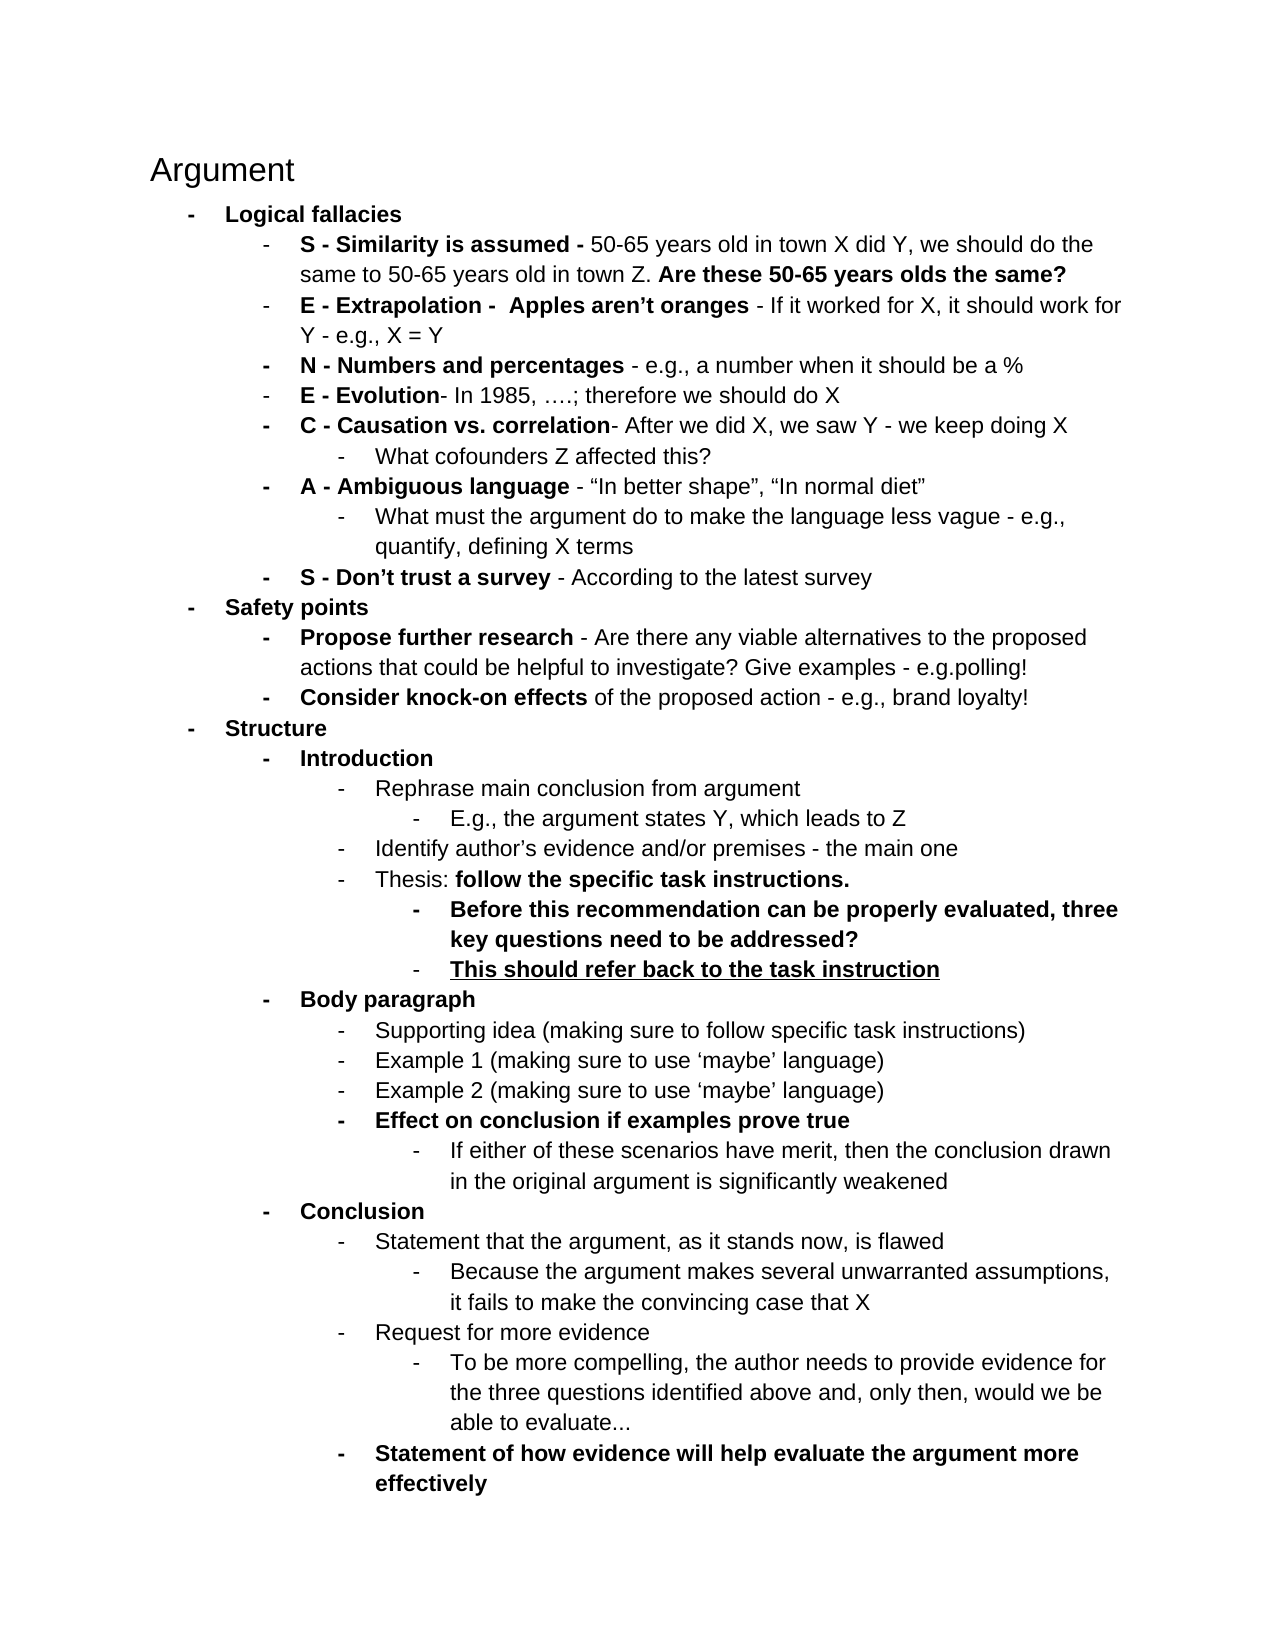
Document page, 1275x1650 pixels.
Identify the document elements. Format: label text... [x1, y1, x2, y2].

list E - Evolution- In 1985, ….; therefore we should do X [262, 382, 1125, 408]
list S - Don’t trust a survey - According to the latest survey [262, 563, 1125, 590]
list Effect on conclusion if examples prove true [337, 1107, 1125, 1133]
list What must the argument do to make the language less vague - e.g., quantify, defining X terms [337, 503, 1125, 559]
list Thesis: follow the specific task instructions. [337, 866, 1125, 892]
list Identify author’s evidence and/or premises - the main one [337, 835, 1125, 862]
list A - Ambiguous language - “In better shape”, “In normal diet” [262, 473, 1125, 499]
list Logical fallacies [187, 201, 1125, 227]
list E.g., the argument states Y, which leads to Z [412, 805, 1125, 831]
list What cofounders Z affected this? [337, 443, 1125, 469]
list If either of these scenarios have merit, then the conclusion drawn in the original argument is significantly weakened [412, 1137, 1125, 1194]
list Conclusion [262, 1198, 1125, 1224]
list Safety points [187, 594, 1125, 620]
list Rephrase main conclusion from argument [337, 775, 1125, 801]
list Introduction [262, 745, 1125, 771]
list Example 1 (making sure to use ‘maybe’ language) [337, 1047, 1125, 1073]
list N - Numbers and percentages - e.g., a number when it should be a % [262, 352, 1125, 378]
list Statement that the argument, as it stands now, is flawed [337, 1228, 1125, 1254]
list Structure [187, 714, 1125, 741]
list Body paragraph [262, 986, 1125, 1013]
list Propose further research - Are there any viable alternatives to the proposed actions that could be helpful to investigate? Give examples - e.g.polling! [262, 624, 1125, 680]
subtitle Argument [150, 150, 1125, 188]
list To be more compelling, the author needs to provide evidence for the three questions identified above and, only then, would we be able to evaluate... [412, 1349, 1125, 1436]
list Before this recommendation can be properly evaluated, three key questions need to be addressed? [412, 896, 1125, 952]
list S - Similarity is assumed - 50-65 years old in town X did Y, we should do the same to 50-65 years old in town Z. Are these 50-65 years olds the same? [262, 231, 1125, 288]
list E - Extrapolation - Apples aren’t oranges - If it worked for X, it should work for Y - e.g., X = Y [262, 292, 1125, 348]
list Consider knock-on effects of the proposed action - e.g., brand loyalty! [262, 684, 1125, 711]
list Supporting idea (making sure to follow specific task instructions) [337, 1017, 1125, 1043]
list Request for more evidence [337, 1319, 1125, 1345]
list C - Causation vs. correlation- After we did X, we saw Y - we keep doing X [262, 412, 1125, 439]
list Example 2 (making sure to use ‘maybe’ language) [337, 1077, 1125, 1103]
list Statement of how evidence will help evaluate the argument more effectively [337, 1439, 1125, 1496]
list Because the argument makes several unwarranted assumptions, it fails to make the convincing case that X [412, 1258, 1125, 1315]
list This should refer back to the task instruction [412, 956, 1125, 982]
